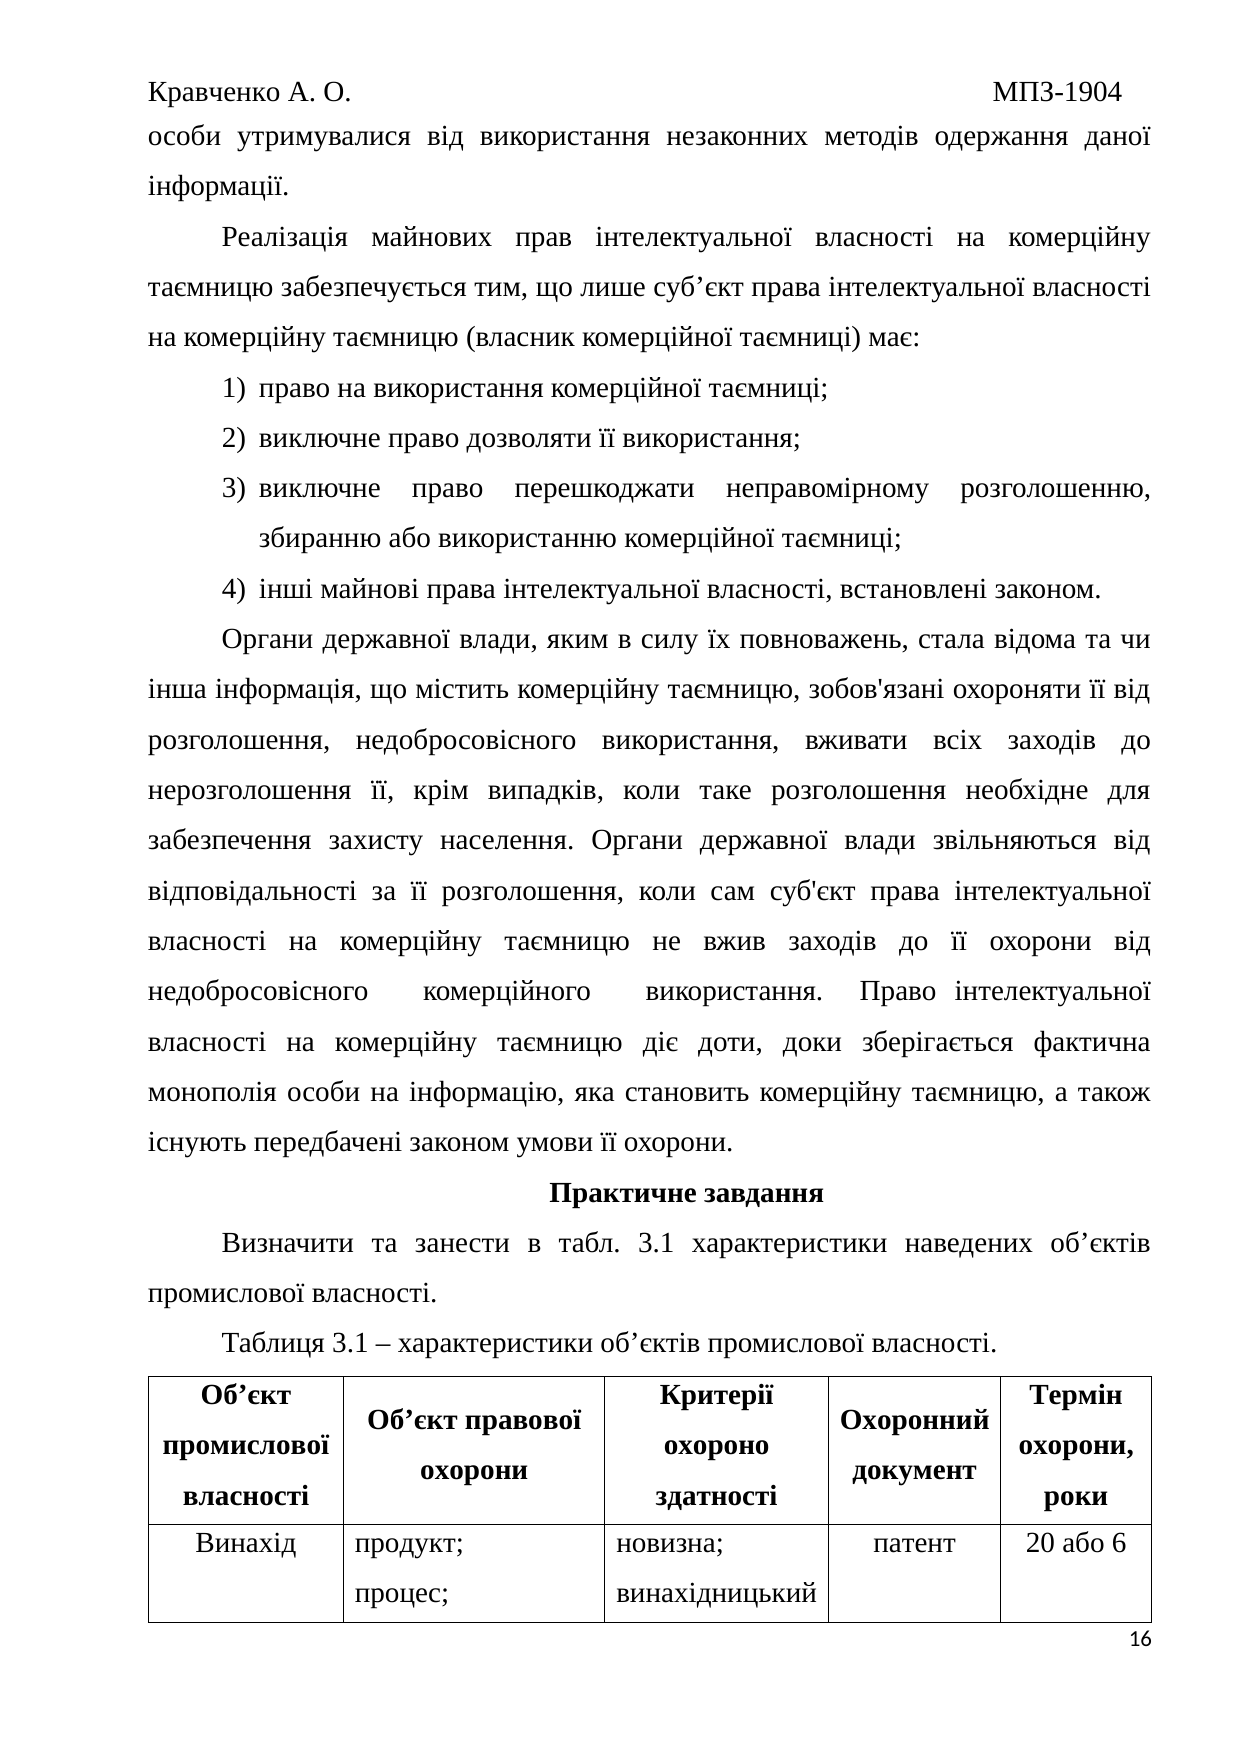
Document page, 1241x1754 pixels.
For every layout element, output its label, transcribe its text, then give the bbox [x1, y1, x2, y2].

text Реалізація майнових прав інтелектуальної власності на комерційну таємницю забезпечується тим, що лише суб’єкт права інтелектуальної власності на комерційну таємницю (власник комерційної таємниці) має: [148, 219, 1152, 353]
text Практичне завдання [148, 1175, 1152, 1208]
table_header Термін охорони, роки [1001, 1377, 1151, 1524]
list виключне право дозволяти її використання; [222, 420, 1152, 453]
text Визначити та занести в табл. 3.1 характеристики наведених об’єктів промислової власності. [148, 1225, 1152, 1309]
table_header Об’єкт правової охорони [344, 1377, 604, 1524]
table_cell Винахід [149, 1525, 343, 1622]
list інші майнові права інтелектуальної власності, встановлені законом. [222, 571, 1152, 604]
list право на використання комерційної таємниці; [222, 370, 1152, 403]
table_cell патент [829, 1525, 1000, 1622]
list виключне право перешкоджати неправомірному розголошенню, збиранню або використанню комерційної таємниці; [222, 470, 1152, 554]
table_header Критерії охороно здатності [605, 1377, 828, 1524]
table_header Охоронний документ [829, 1377, 1000, 1524]
table_cell 20 або 6 [1001, 1525, 1151, 1622]
table_header Об’єкт промислової власності [149, 1377, 343, 1524]
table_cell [344, 1525, 604, 1622]
text Таблиця 3.1 – характеристики об’єктів промислової власності. [148, 1326, 1152, 1359]
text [148, 118, 1152, 202]
text Органи державної влади, яким в силу їх повноважень, стала відома та чи інша інформація, що містить комерційну таємницю, зобов'язані охороняти її від розголошення, недобросовісного використання, вживати всіх заходів до нерозголошення її, крім випадків, коли таке розголошення необхідне для забезпечення захисту населення. Органи державної влади звільняються від відповідальності за її розголошення, коли сам суб'єкт права інтелектуальної власності на комерційну таємницю не вжив заходів до її охорони від недобросовісного комерційного використання. Право інтелектуальної власності на комерційну таємницю діє доти, доки зберігається фактична монополія особи на інформацію, яка становить комерційну таємницю, а також існують передбачені законом умови її охорони. [148, 621, 1152, 1158]
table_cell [605, 1525, 828, 1622]
